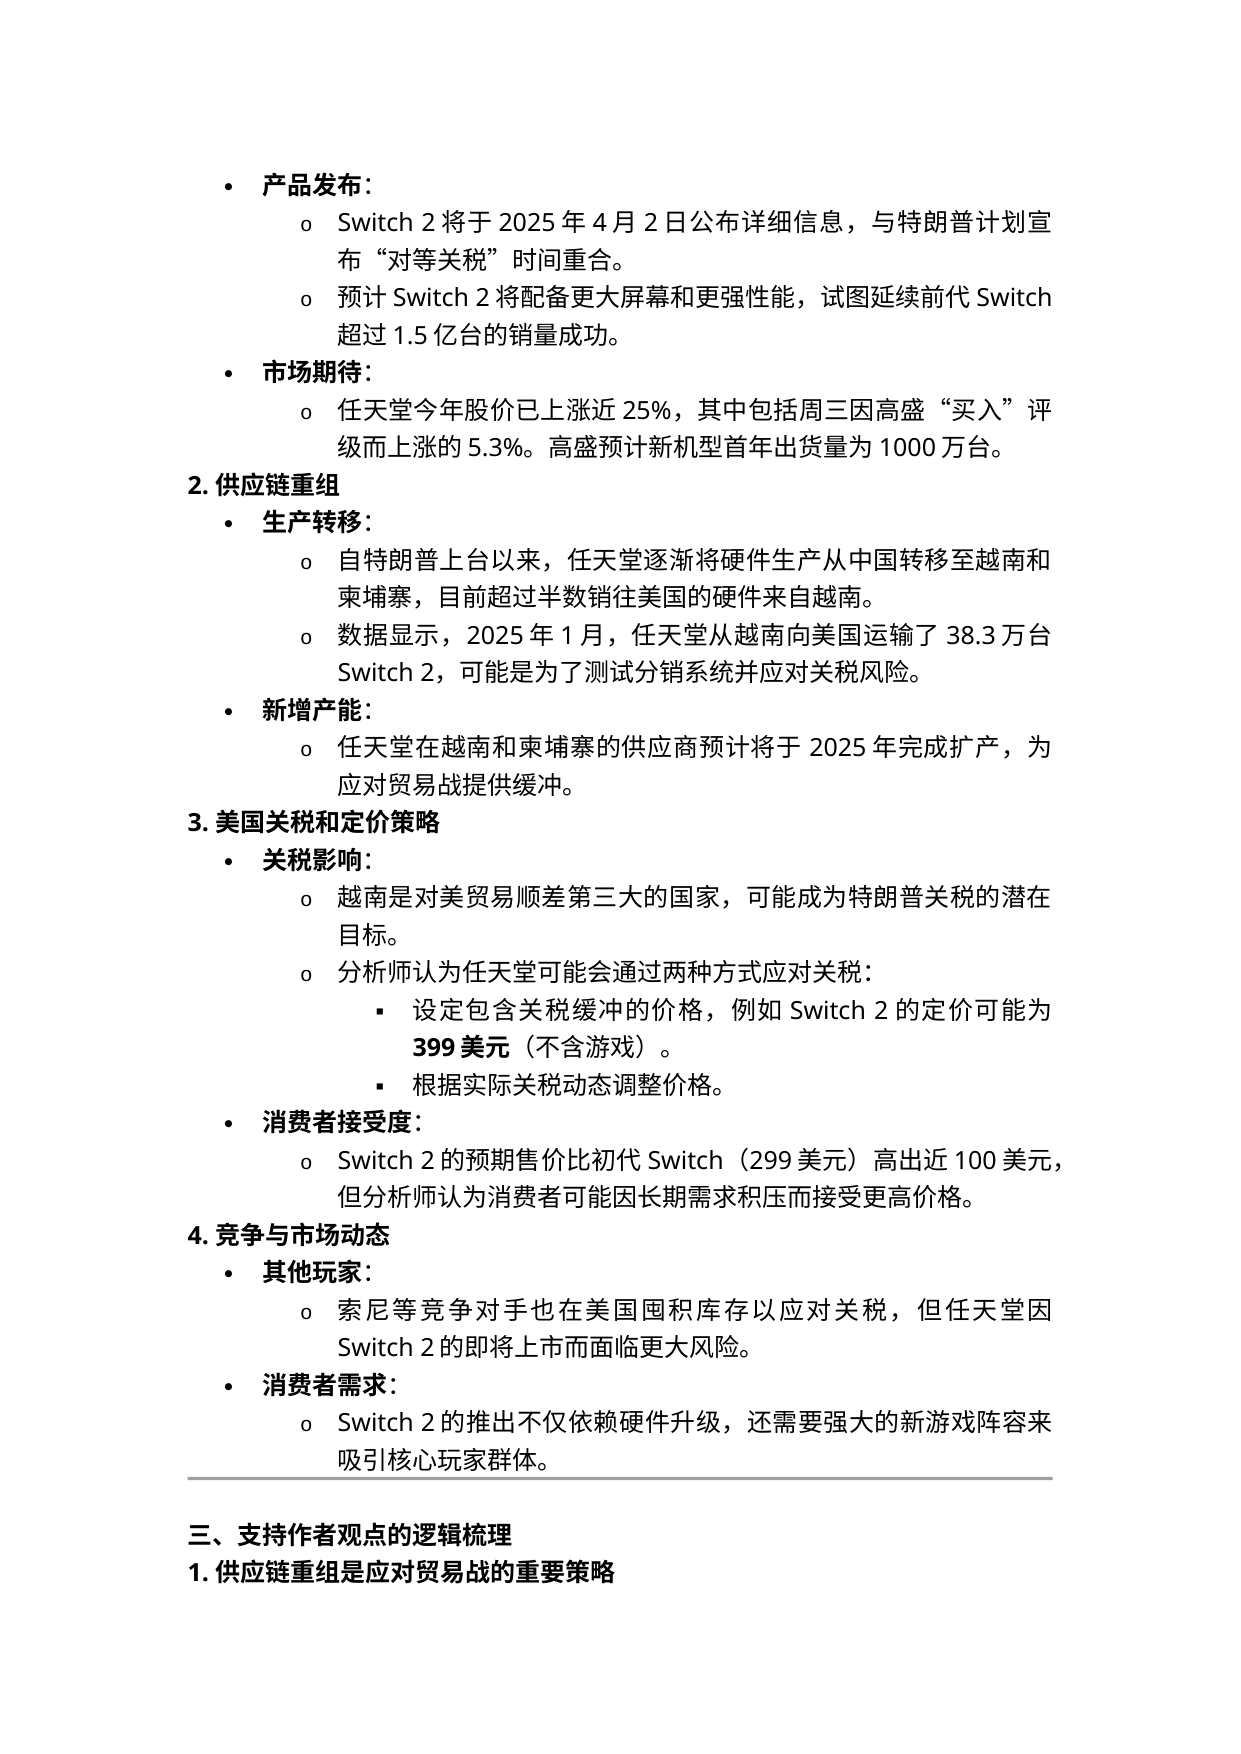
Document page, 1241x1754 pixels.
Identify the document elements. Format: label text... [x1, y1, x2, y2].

list 产品发布： [225, 164, 1053, 202]
list 消费者需求： [225, 1364, 1053, 1402]
list 设定包含关税缓冲的价格，例如Switch 2的定价可能为 399美元（不含游戏）。 [375, 989, 1053, 1064]
list 索尼等竞争对手也在美国囤积库存以应对关税，但任天堂因Switch 2的即将上市而面临更大风险。 [300, 1289, 1053, 1364]
list 任天堂在越南和柬埔寨的供应商预计将于2025年完成扩产，为应对贸易战提供缓冲。 [300, 727, 1053, 802]
list Switch 2将于2025年4月2日公布详细信息，与特朗普计划宣布“对等关税”时间重合。 [300, 202, 1053, 277]
list 数据显示，2025年1月，任天堂从越南向美国运输了38.3万台Switch 2，可能是为了测试分销系统并应对关税风险。 [300, 614, 1053, 689]
list 其他玩家： [225, 1252, 1053, 1289]
list 越南是对美贸易顺差第三大的国家，可能成为特朗普关税的潜在目标。 [300, 877, 1053, 952]
list 任天堂今年股价已上涨近25%，其中包括周三因高盛“买入”评级而上涨的5.3%。高盛预计新机型首年出货量为1000万台。 [300, 389, 1053, 464]
text 1. 供应链重组是应对贸易战的重要策略 [187, 1552, 1053, 1589]
list 分析师认为任天堂可能会通过两种方式应对关税： [300, 952, 1053, 989]
list 自特朗普上台以来，任天堂逐渐将硬件生产从中国转移至越南和柬埔寨，目前超过半数销往美国的硬件来自越南。 [300, 539, 1053, 614]
list 预计Switch 2将配备更大屏幕和更强性能，试图延续前代Switch超过1.5亿台的销量成功。 [300, 277, 1053, 352]
list 市场期待： [225, 352, 1053, 389]
text 2. 供应链重组 [187, 464, 1053, 502]
list Switch 2的预期售价比初代Switch（299美元）高出近100美元，但分析师认为消费者可能因长期需求积压而接受更高价格。 [300, 1139, 1053, 1214]
list 根据实际关税动态调整价格。 [375, 1064, 1053, 1102]
list 消费者接受度： [225, 1102, 1053, 1139]
text 三、支持作者观点的逻辑梳理 [187, 1514, 1053, 1552]
list 生产转移： [225, 502, 1053, 539]
list 关税影响： [225, 839, 1053, 877]
text 4. 竞争与市场动态 [187, 1214, 1053, 1252]
list 新增产能： [225, 689, 1053, 727]
list Switch 2的推出不仅依赖硬件升级，还需要强大的新游戏阵容来吸引核心玩家群体。 [300, 1402, 1053, 1476]
text 3. 美国关税和定价策略 [187, 802, 1053, 839]
